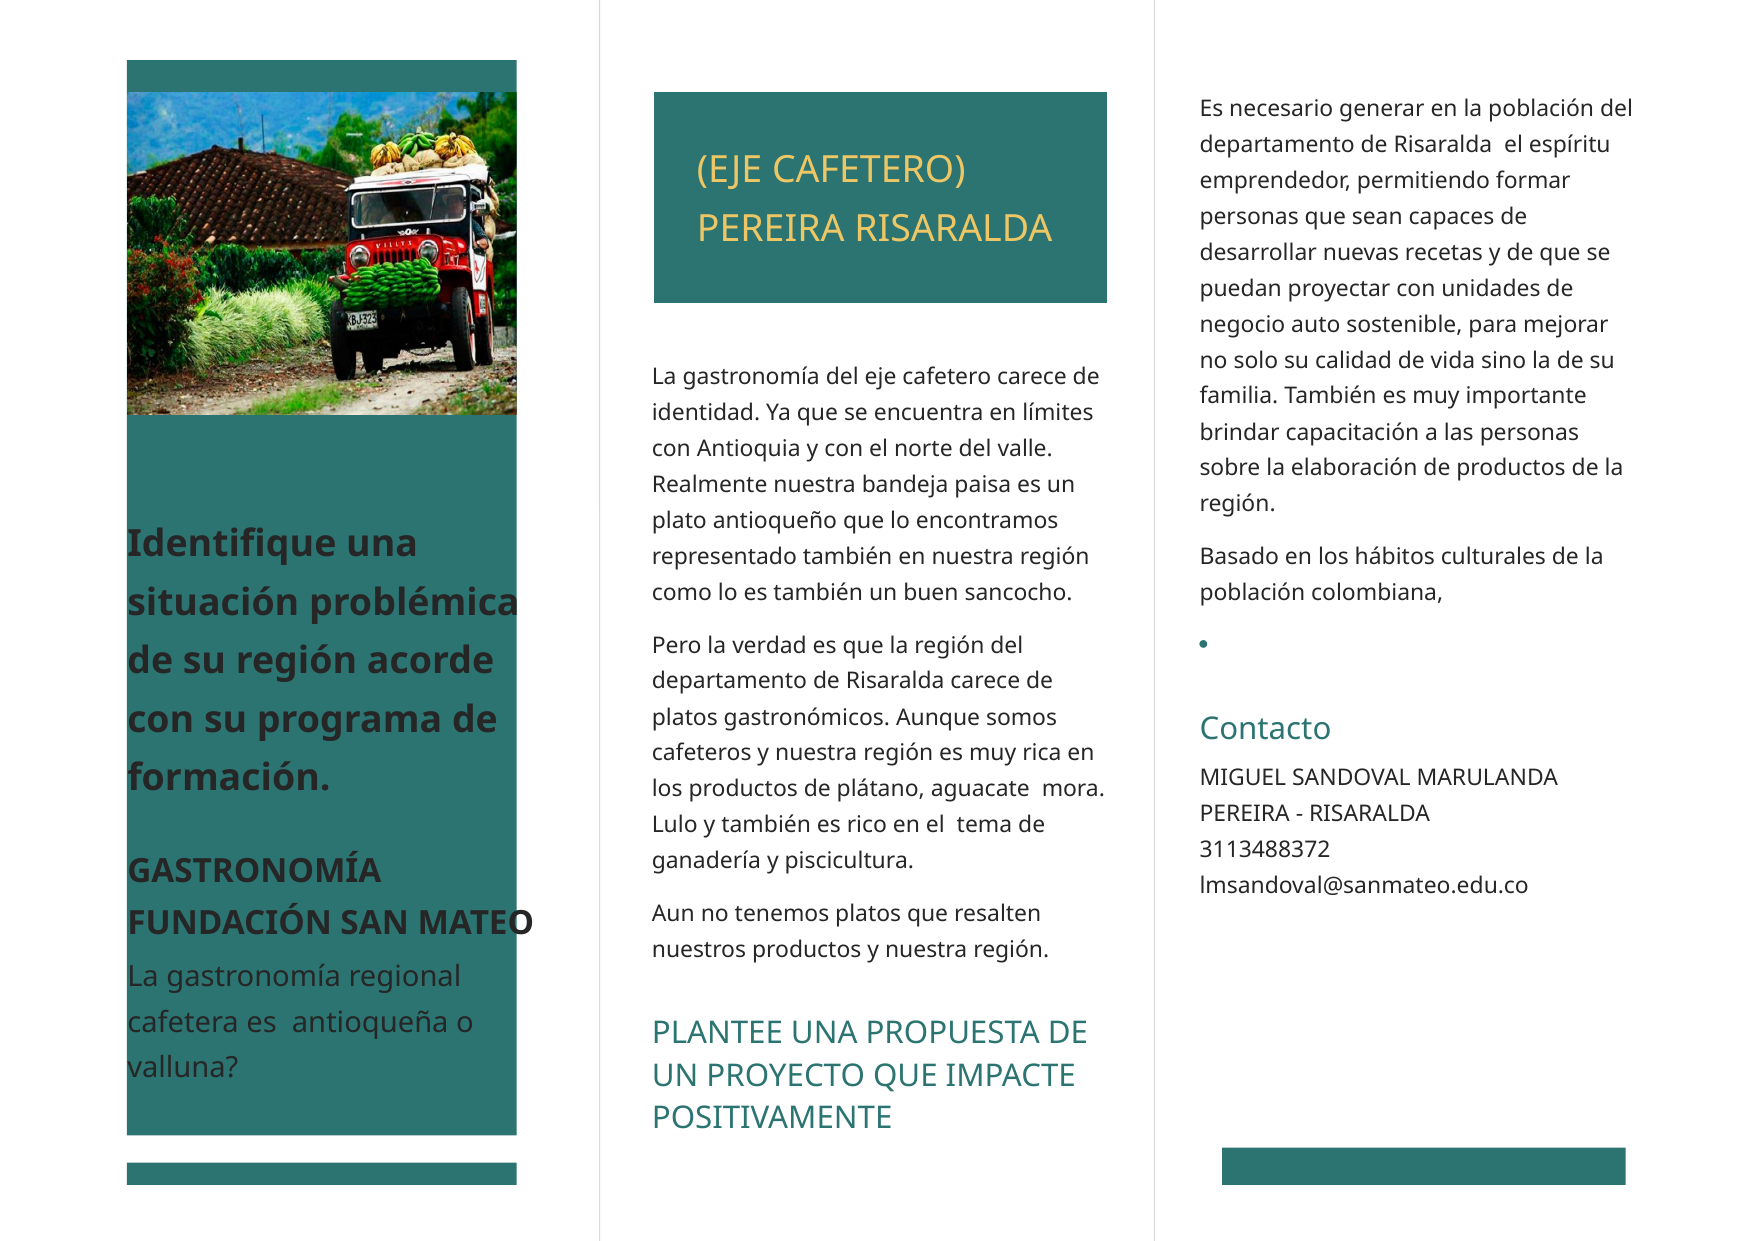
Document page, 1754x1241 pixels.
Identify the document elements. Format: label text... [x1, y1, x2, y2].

table_header SANDOVAL_MIGUEL Identifique una situación problémica de su región acorde con su programa de formación. GASTRONOMÍA FUNDACIÓN SAN MATEO La gastronomía regional cafetera es antioqueña o valluna? [127, 92, 607, 1165]
picture [127, 92, 517, 415]
table_header Es necesario generar en la población del departamento de Risaralda el espíritu emprendedor, permitiendo formar personas que sean capaces de desarrollar nuevas recetas y de que se puedan proyectar con unidades de negocio auto sostenible, para mejorar no solo su calidad de vida sino la de su familia. También es muy importante brindar capacitación a las personas sobre la elaboración de productos de la región. Basado en los hábitos culturales de la población colombiana, 3113488372 lmsandoval@sanmateo.edu.co [1154, 92, 1634, 1165]
table_header (EJE CAFETERO) PEREIRA RISARALDA La gastronomía del eje cafetero carece de identidad. Ya que se encuentra en límites con Antioquia y con el norte del valle. Realmente nuestra bandeja paisa es un plato antioqueño que lo encontramos representado también en nuestra región como lo es también un buen sancocho. Pero la verdad es que la región del departamento de Risaralda carece de platos gastronómicos. Aunque somos cafeteros y nuestra región es muy rica en los productos de plátano, aguacate mora. Lulo y también es rico en el tema de ganadería y piscicultura. Aun no tenemos platos que resalten nuestros productos y nuestra región. PLANTEE UNA PROPUESTA DE UN PROYECTO QUE IMPACTE POSITIVAMENTE [607, 92, 1154, 1165]
